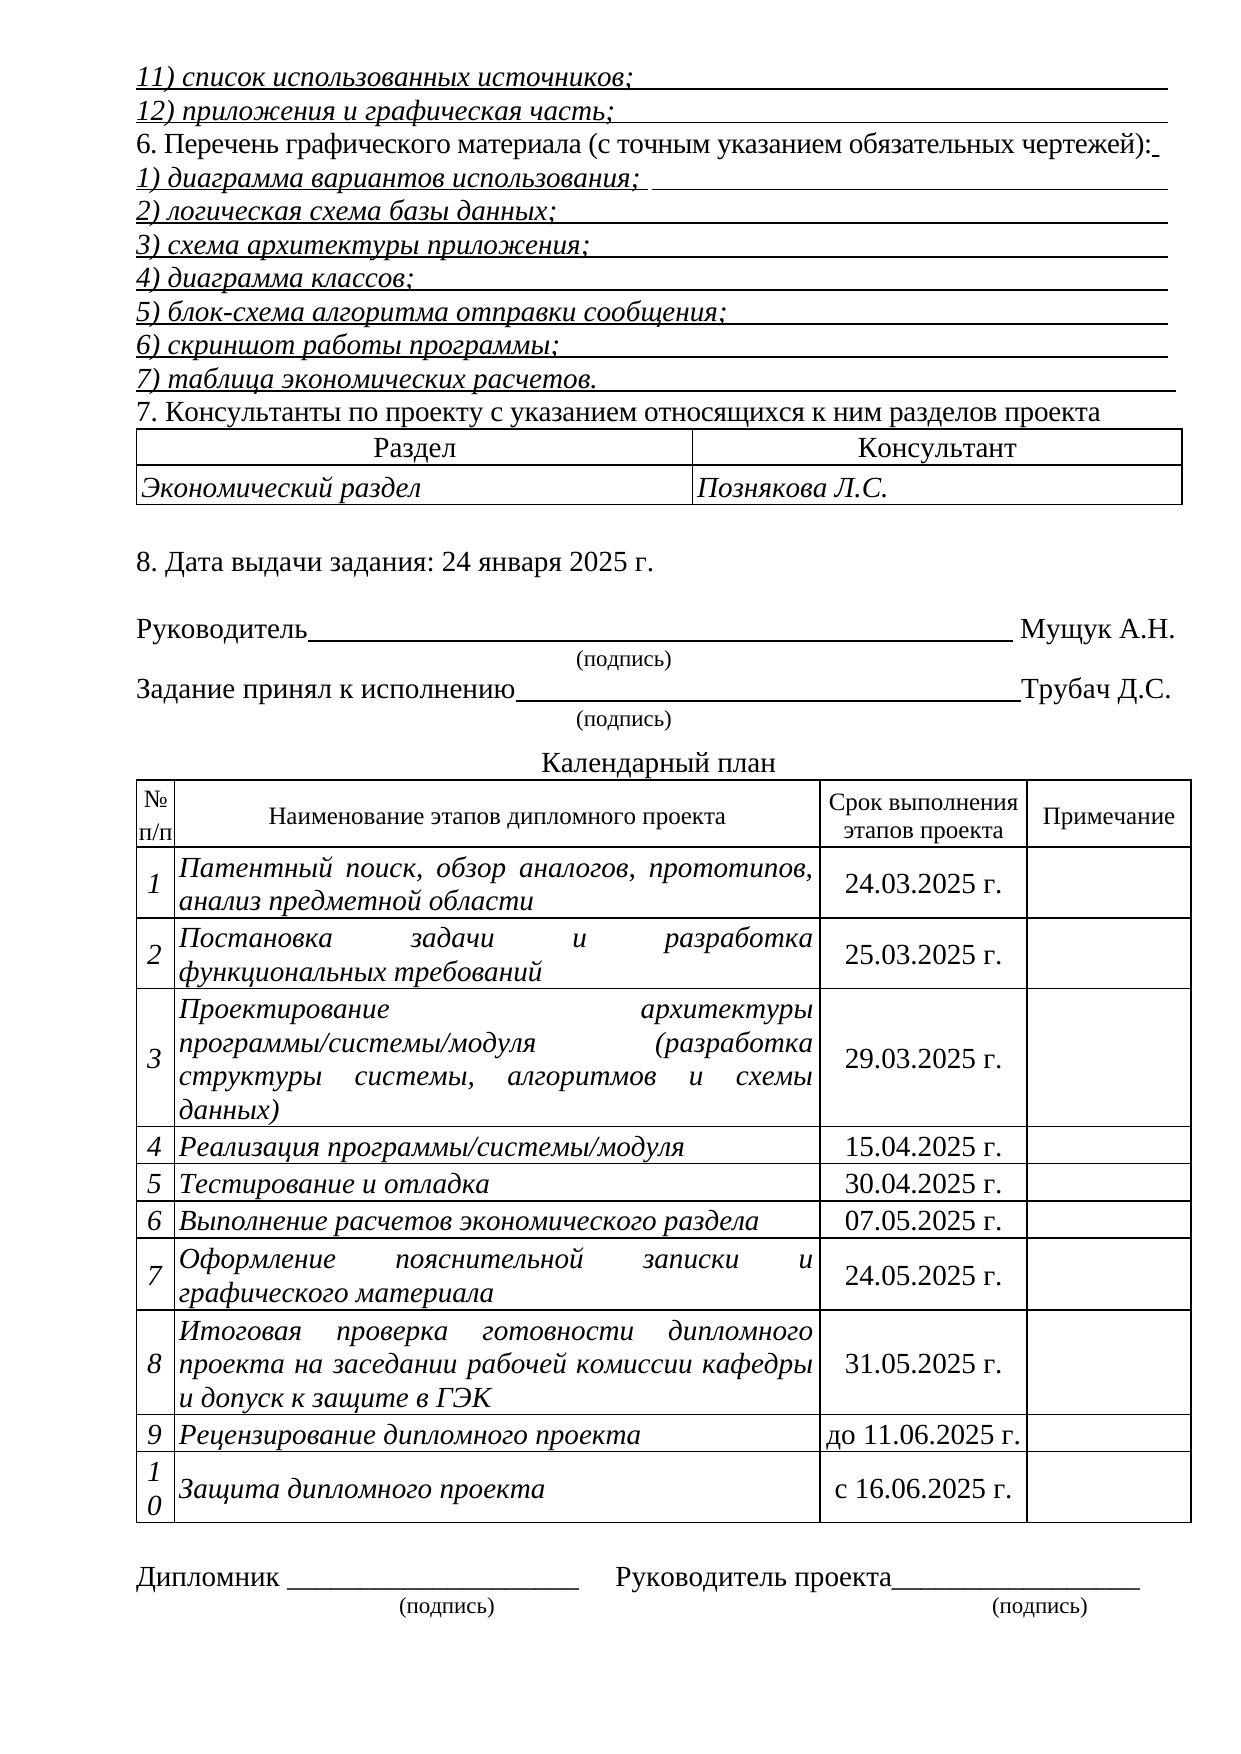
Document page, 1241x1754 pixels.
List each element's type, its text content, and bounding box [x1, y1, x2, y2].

table_cell [1028, 1164, 1190, 1200]
text Дипломник ____________________ Руководитель проекта_________________ [136, 1559, 1181, 1592]
table_header Срок выполнения этапов проекта [821, 781, 1026, 846]
text 5) блок-схема алгоритма отправки сообщения; [136, 294, 1181, 327]
table_header Наименование этапов дипломного проекта [175, 781, 819, 846]
table_cell 5 [137, 1164, 174, 1200]
text (подпись) (подпись) [136, 1592, 1181, 1619]
table_cell Реализация программы/системы/модуля [175, 1127, 819, 1163]
table_cell Итоговая проверка готовности дипломного проекта на заседании рабочей комиссии кафедры и допуск к защите в ГЭК [175, 1311, 819, 1414]
text Руководитель Мущук А.Н. [136, 611, 1181, 645]
table_cell 15.04.2025 г. [821, 1127, 1026, 1163]
table_cell 31.05.2025 г. [821, 1311, 1026, 1414]
table_cell [1028, 1239, 1190, 1309]
table_cell Оформление пояснительной записки и графического материала [175, 1239, 819, 1309]
table_cell [1028, 1311, 1190, 1414]
text 7. Консультанты по проекту с указанием относящихся к ним разделов проекта [136, 394, 1181, 428]
text 12) приложения и графическая часть; [136, 93, 1181, 126]
text 6) скриншот работы программы; [136, 327, 1181, 361]
table_cell с 16.06.2025 г. [821, 1452, 1026, 1522]
table_header Раздел [137, 430, 692, 464]
text 3) схема архитектуры приложения; [136, 227, 1181, 260]
table_cell 10 [137, 1452, 174, 1522]
table_cell [1028, 1452, 1190, 1522]
text 4) диаграмма классов; [136, 260, 1181, 294]
text 6. Перечень графического материала (с точным указанием обязательных чертежей): [136, 126, 1181, 160]
table_cell [1028, 1202, 1190, 1237]
table_cell Рецензирование дипломного проекта [175, 1415, 819, 1451]
text 2) логическая схема базы данных; [136, 193, 1181, 227]
text 1) диаграмма вариантов использования; [136, 160, 1181, 193]
table_cell 24.03.2025 г. [821, 848, 1026, 917]
text Календарный план [136, 745, 1181, 779]
table_cell 30.04.2025 г. [821, 1164, 1026, 1200]
table_cell Экономический раздел [137, 466, 692, 504]
text 7) таблица экономических расчетов. [136, 361, 1181, 394]
text 11) список использованных источников; [136, 59, 1181, 93]
table_cell Проектирование архитектуры программы/системы/модуля (разработка структуры системы, алгоритмов и схемы данных) [175, 989, 819, 1126]
text Задание принял к исполнению Трубач Д.С. [136, 671, 1181, 704]
table_cell Познякова Л.С. [693, 466, 1181, 504]
table_cell 07.05.2025 г. [821, 1202, 1026, 1237]
table_cell 6 [137, 1202, 174, 1237]
table_cell 2 [137, 919, 174, 988]
table_cell [1028, 989, 1190, 1126]
text 8. Дата выдачи задания: 24 января 2025 г. [136, 544, 1181, 578]
table_cell Тестирование и отладка [175, 1164, 819, 1200]
text (подпись) [136, 645, 1181, 671]
table_cell 8 [137, 1311, 174, 1414]
table_cell [1028, 1415, 1190, 1451]
table_header Консультант [693, 430, 1181, 464]
table_cell Защита дипломного проекта [175, 1452, 819, 1522]
table_cell до 11.06.2025 г. [821, 1415, 1026, 1451]
table_cell 1 [137, 848, 174, 917]
table_cell 24.05.2025 г. [821, 1239, 1026, 1309]
table_cell 7 [137, 1239, 174, 1309]
table_cell Патентный поиск, обзор аналогов, прототипов, анализ предметной области [175, 848, 819, 917]
table_header № п/п [137, 781, 174, 846]
table_cell 4 [137, 1127, 174, 1163]
table_cell 29.03.2025 г. [821, 989, 1026, 1126]
table_cell [1028, 919, 1190, 988]
table_cell 3 [137, 989, 174, 1126]
table_cell [1028, 1127, 1190, 1163]
text (подпись) [136, 704, 1181, 731]
table_header Примечание [1028, 781, 1190, 846]
table_cell Выполнение расчетов экономического раздела [175, 1202, 819, 1237]
table_cell Постановка задачи и разработка функциональных требований [175, 919, 819, 988]
table_cell 9 [137, 1415, 174, 1451]
table_cell [1028, 848, 1190, 917]
table_cell 25.03.2025 г. [821, 919, 1026, 988]
